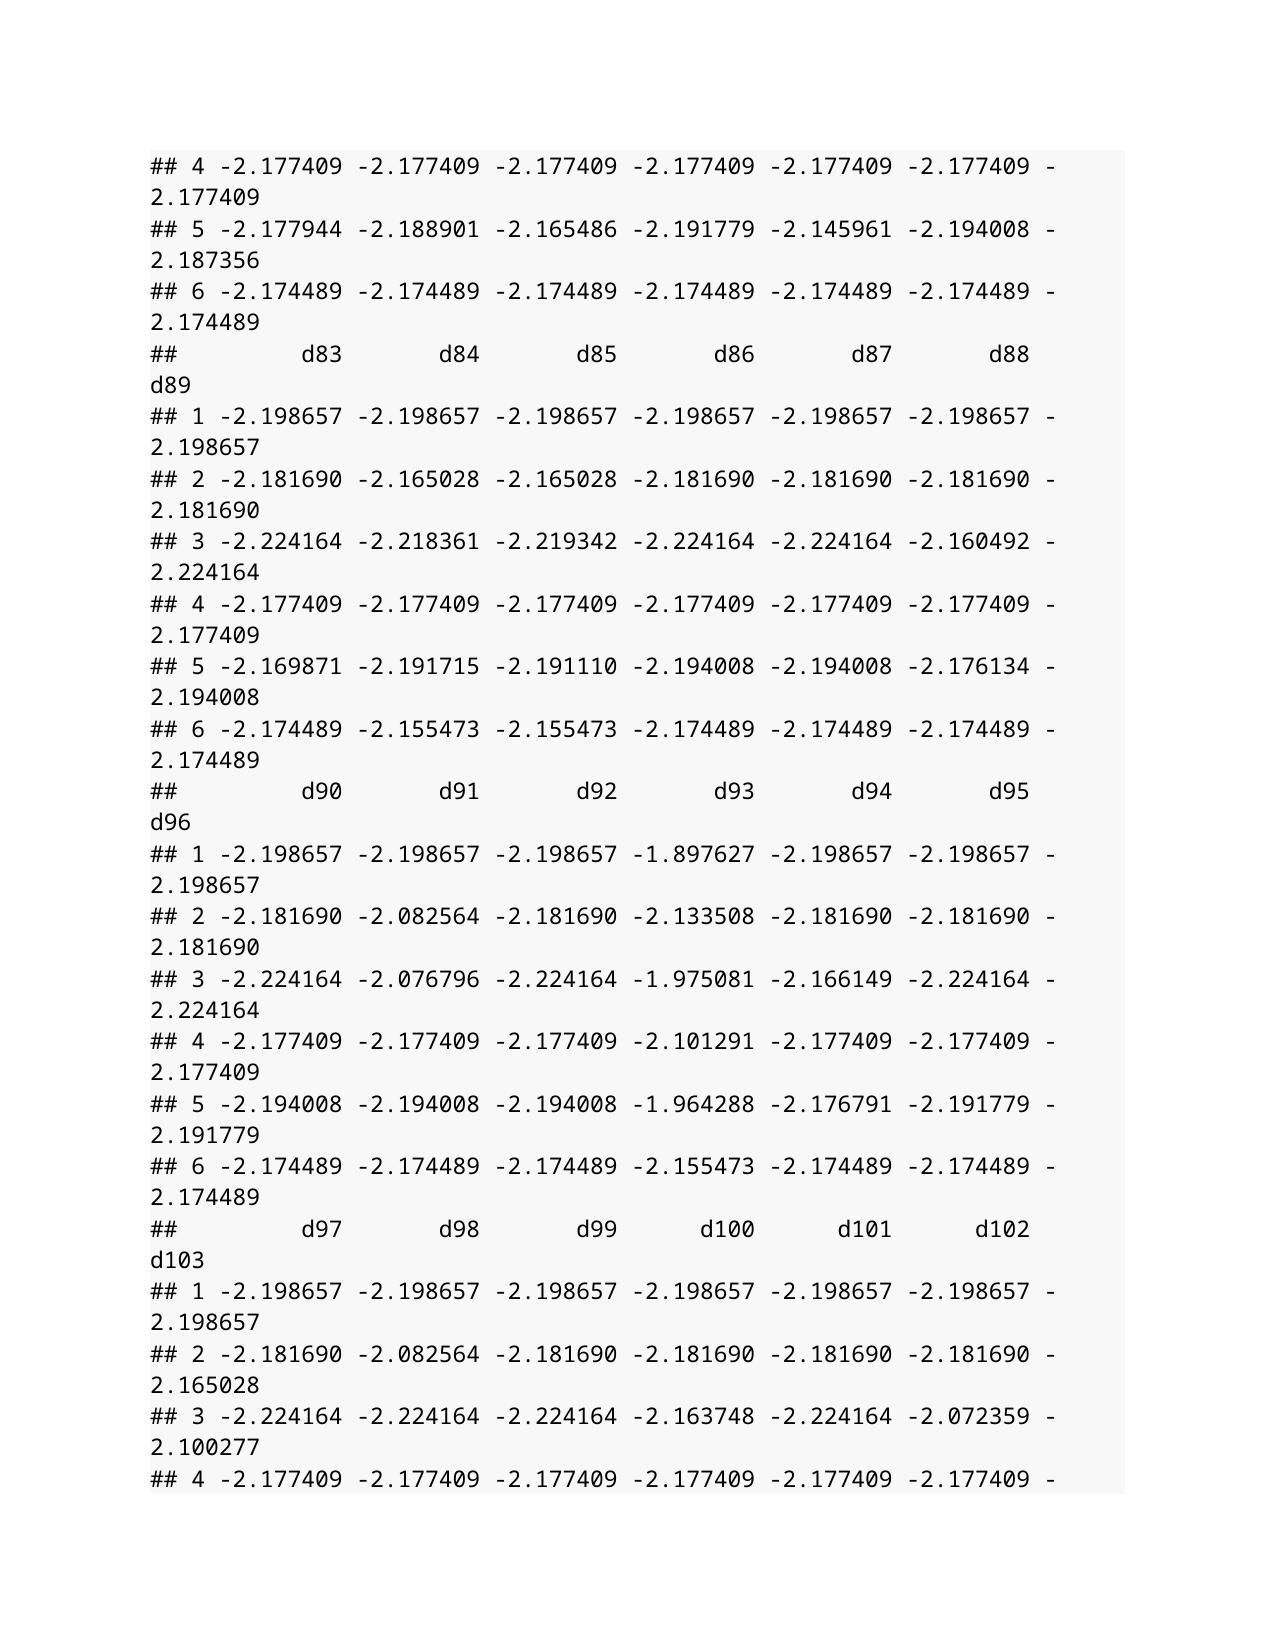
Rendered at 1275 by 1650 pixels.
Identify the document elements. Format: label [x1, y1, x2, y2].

text [150, 150, 1125, 1494]
